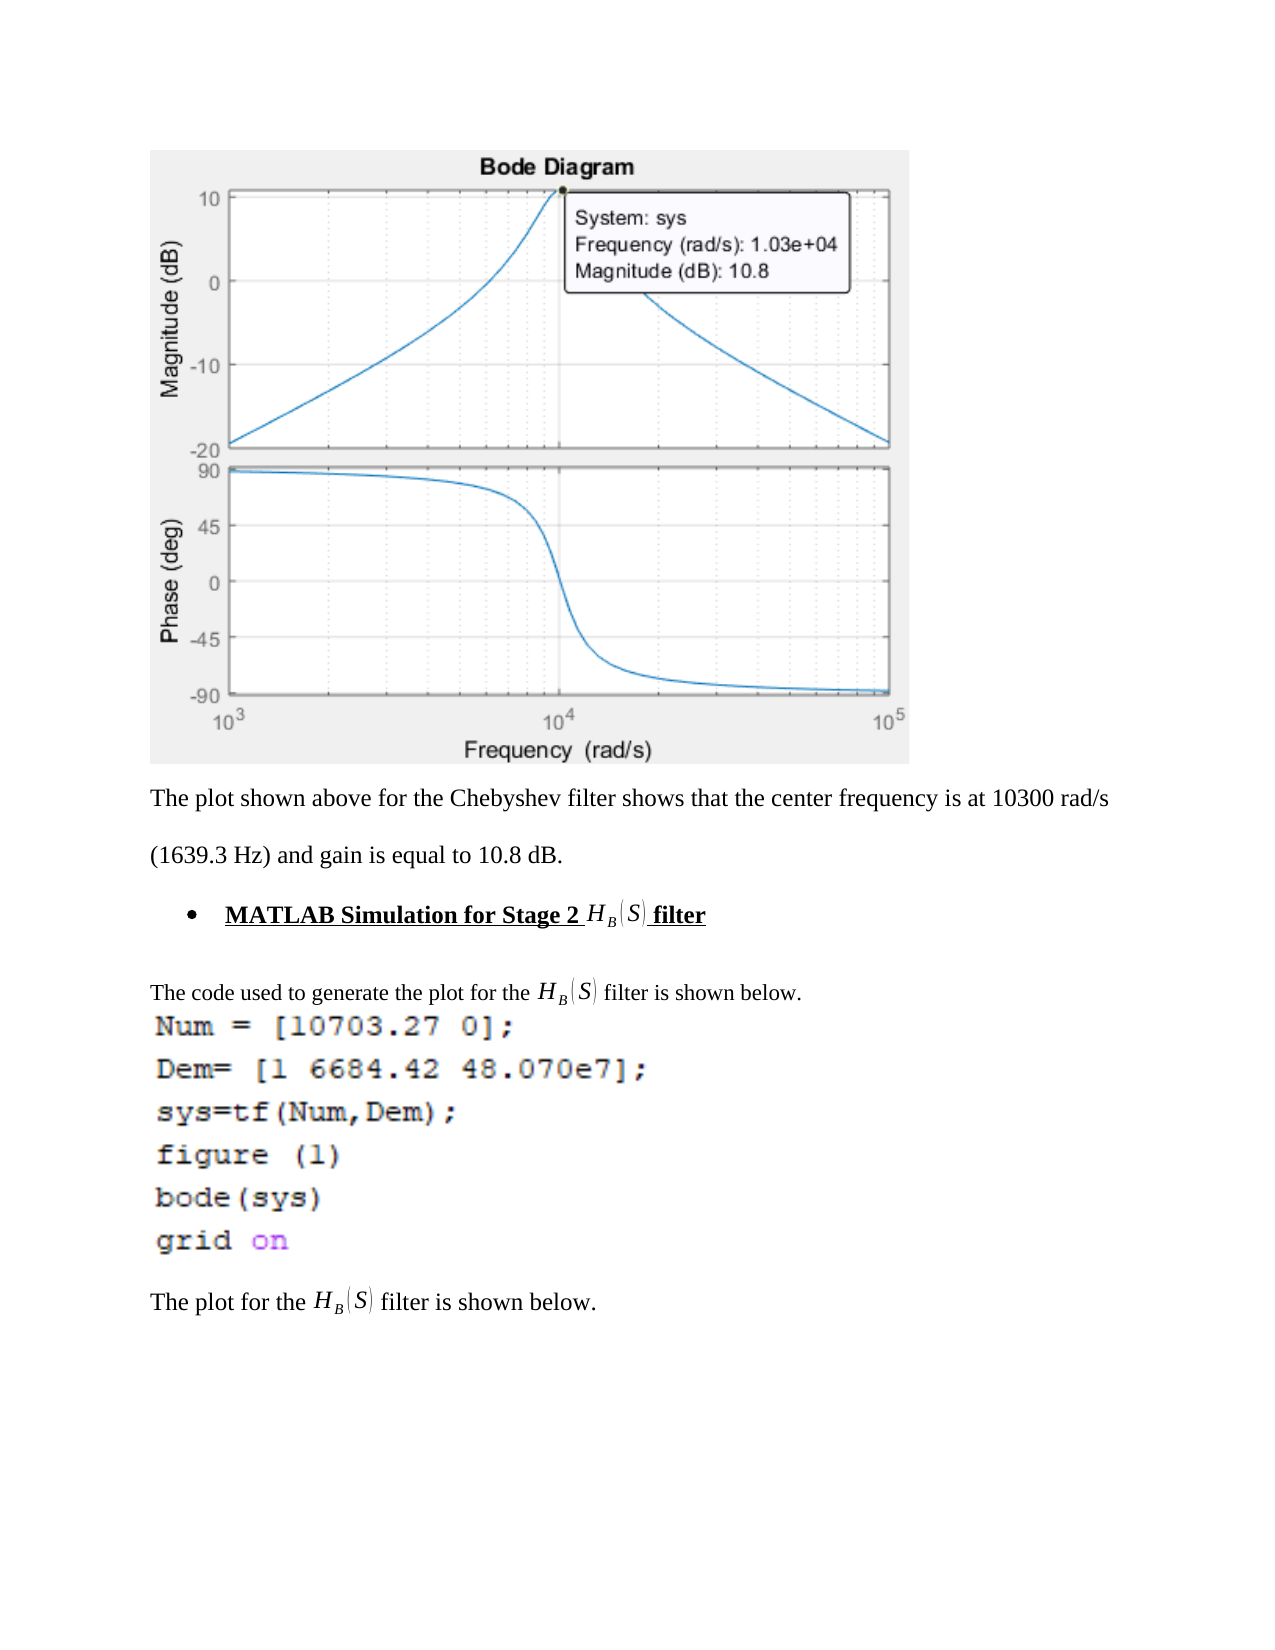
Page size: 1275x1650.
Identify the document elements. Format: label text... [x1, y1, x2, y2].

list MATLAB Simulation for Stage 2 filter [187, 898, 1125, 931]
picture [150, 1011, 650, 1267]
text The plot for the filter is shown below. [150, 1285, 1125, 1318]
picture [150, 150, 910, 764]
text The plot shown above for the Chebyshev filter shows that the center frequency is at 10300 rad/s (1639.3 Hz) and gain is equal to 10.8 dB. [150, 783, 1125, 869]
